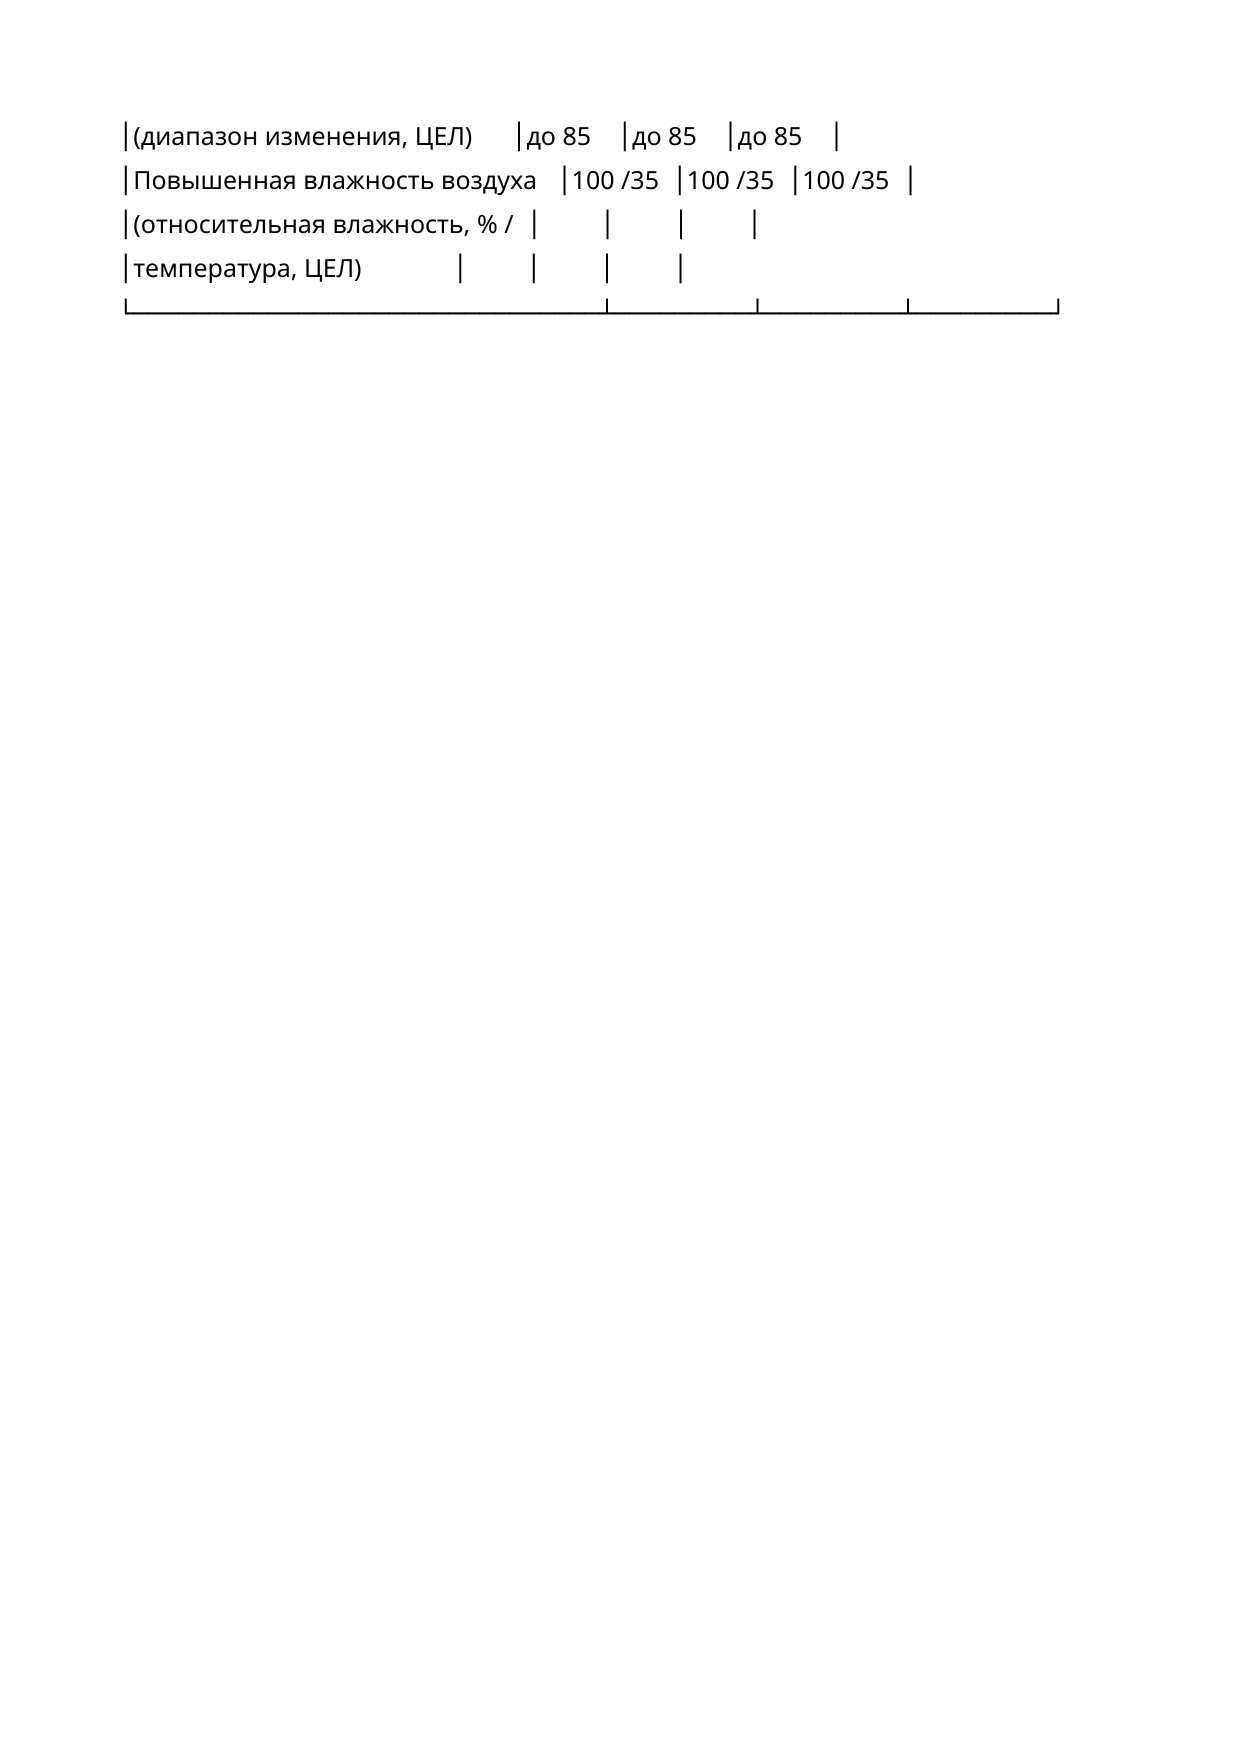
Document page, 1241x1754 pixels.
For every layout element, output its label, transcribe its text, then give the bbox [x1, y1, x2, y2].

text │(диапазон изменения, ЦЕЛ) │до 85 │до 85 │до 85 │ [118, 118, 1193, 152]
text └───────────────────────────────┴─────────┴─────────┴─────────┘ [118, 295, 1193, 329]
text │Повышенная влажность воздуха │100 /35 │100 /35 │100 /35 │ [118, 162, 1193, 196]
text │температура, ЦЕЛ) │ │ │ │ [118, 251, 1193, 285]
text │(относительная влажность, % / │ │ │ │ [118, 207, 1193, 241]
